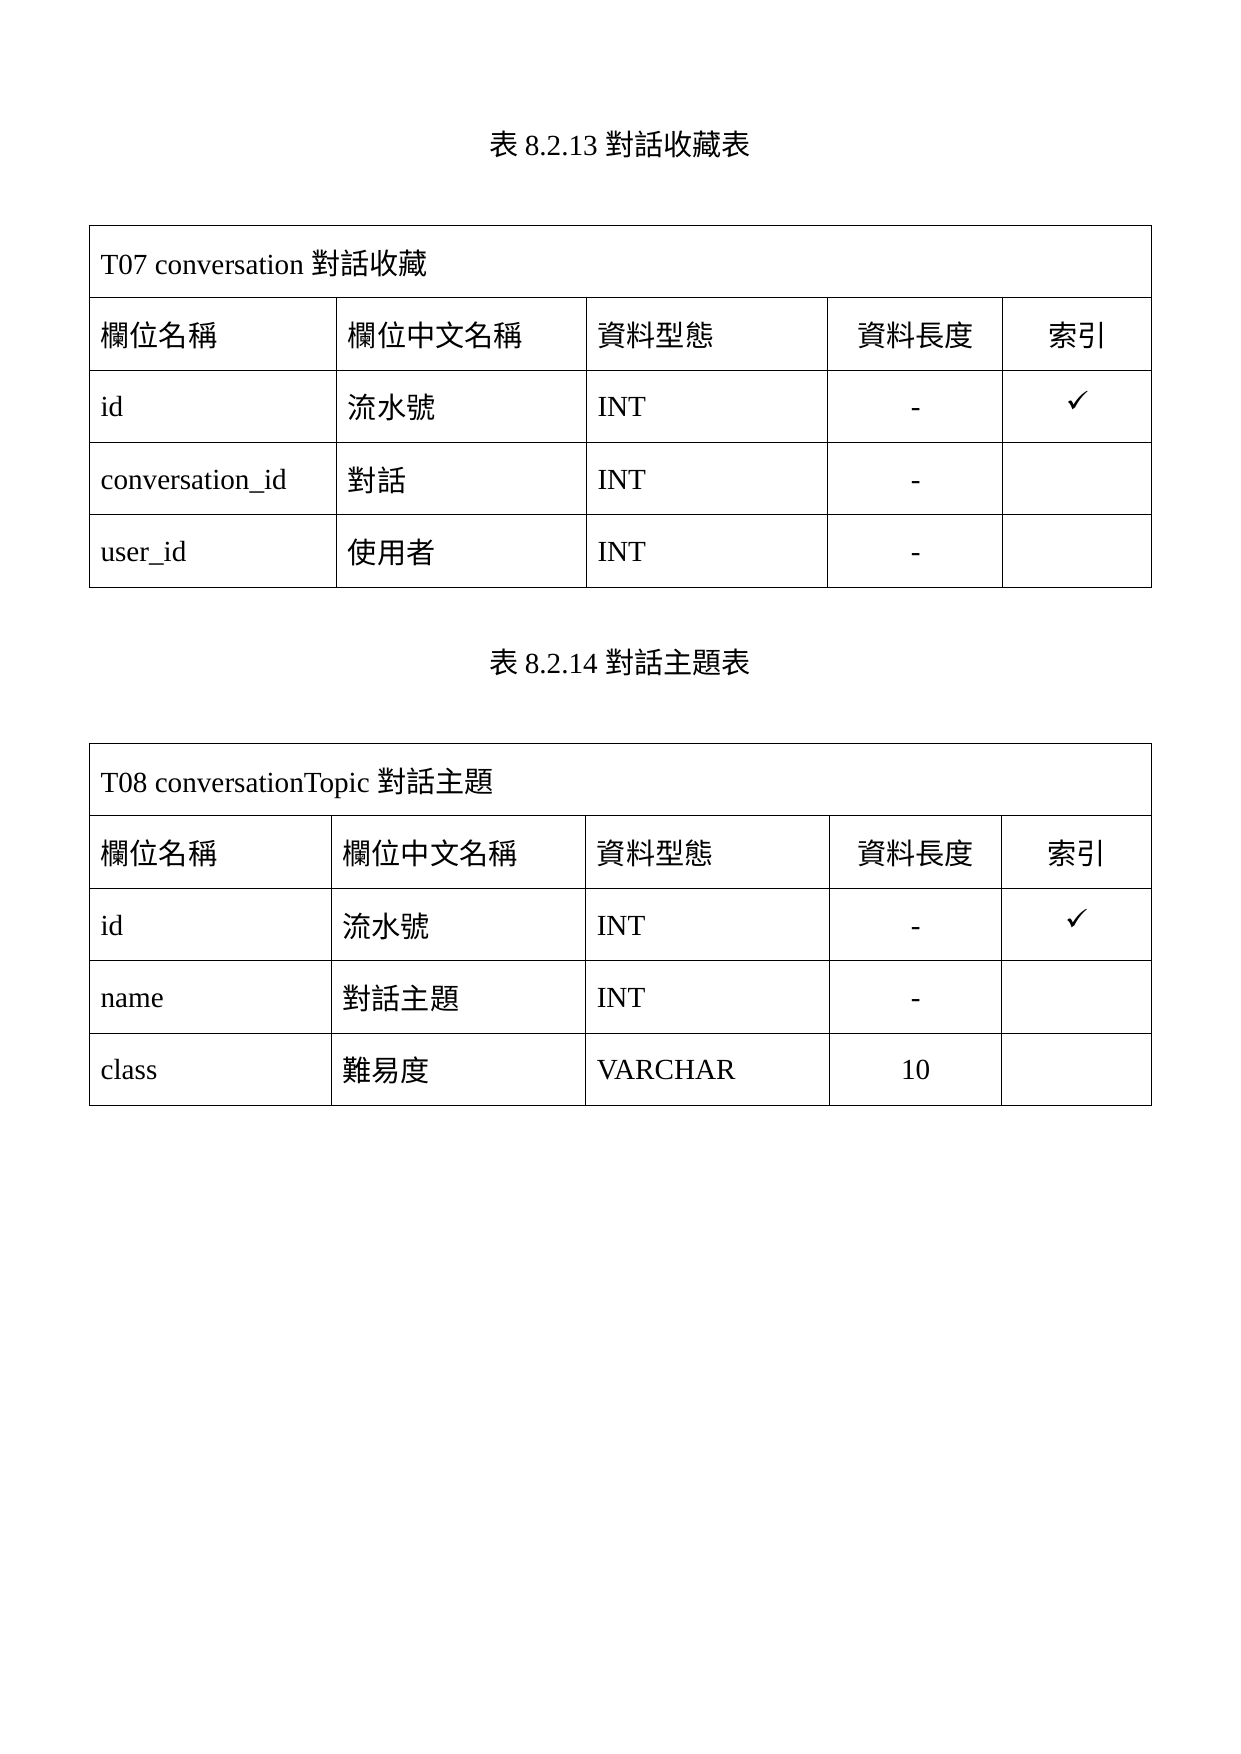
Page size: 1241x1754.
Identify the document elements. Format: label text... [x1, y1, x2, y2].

table_cell - [828, 371, 1002, 442]
table_cell class [90, 1034, 331, 1105]
table_cell [1003, 515, 1151, 587]
table_cell id [90, 889, 331, 960]
table_cell 資料長度 [828, 298, 1002, 369]
table_cell 資料長度 [830, 816, 1001, 888]
table_cell 流水號 [337, 371, 586, 442]
table_header T07 conversation 對話收藏 [90, 226, 1151, 297]
table_cell INT [586, 961, 829, 1032]
table_cell INT [587, 371, 827, 442]
table_cell - [828, 515, 1002, 587]
table_cell 索引 [1002, 816, 1151, 888]
table_cell [1002, 889, 1151, 960]
table_cell 欄位名稱 [90, 816, 331, 888]
table_cell - [830, 889, 1001, 960]
table_cell [1002, 1034, 1151, 1105]
table_cell 索引 [1003, 298, 1151, 369]
table_cell user_id [90, 515, 336, 587]
table_cell [1003, 443, 1151, 514]
table_cell INT [587, 443, 827, 514]
table_cell 10 [830, 1034, 1001, 1105]
table_cell INT [586, 889, 829, 960]
table_cell INT [587, 515, 827, 587]
table_cell 對話 [337, 443, 586, 514]
table_header T08 conversationTopic 對話主題 [90, 744, 1151, 815]
table_cell [1003, 371, 1151, 442]
table_cell id [90, 371, 336, 442]
table_cell VARCHAR [586, 1034, 829, 1105]
table_cell - [830, 961, 1001, 1032]
table_cell 難易度 [332, 1034, 585, 1105]
table_cell 欄位中文名稱 [337, 298, 586, 369]
table_cell 資料型態 [587, 298, 827, 369]
table_cell conversation_id [90, 443, 336, 514]
table_cell name [90, 961, 331, 1032]
table_cell - [828, 443, 1002, 514]
table_cell [1002, 961, 1151, 1032]
table_cell 使用者 [337, 515, 586, 587]
table_cell 資料型態 [586, 816, 829, 888]
table_cell 欄位名稱 [90, 298, 336, 369]
table_cell 欄位中文名稱 [332, 816, 585, 888]
table_cell 流水號 [332, 889, 585, 960]
table_cell 對話主題 [332, 961, 585, 1032]
